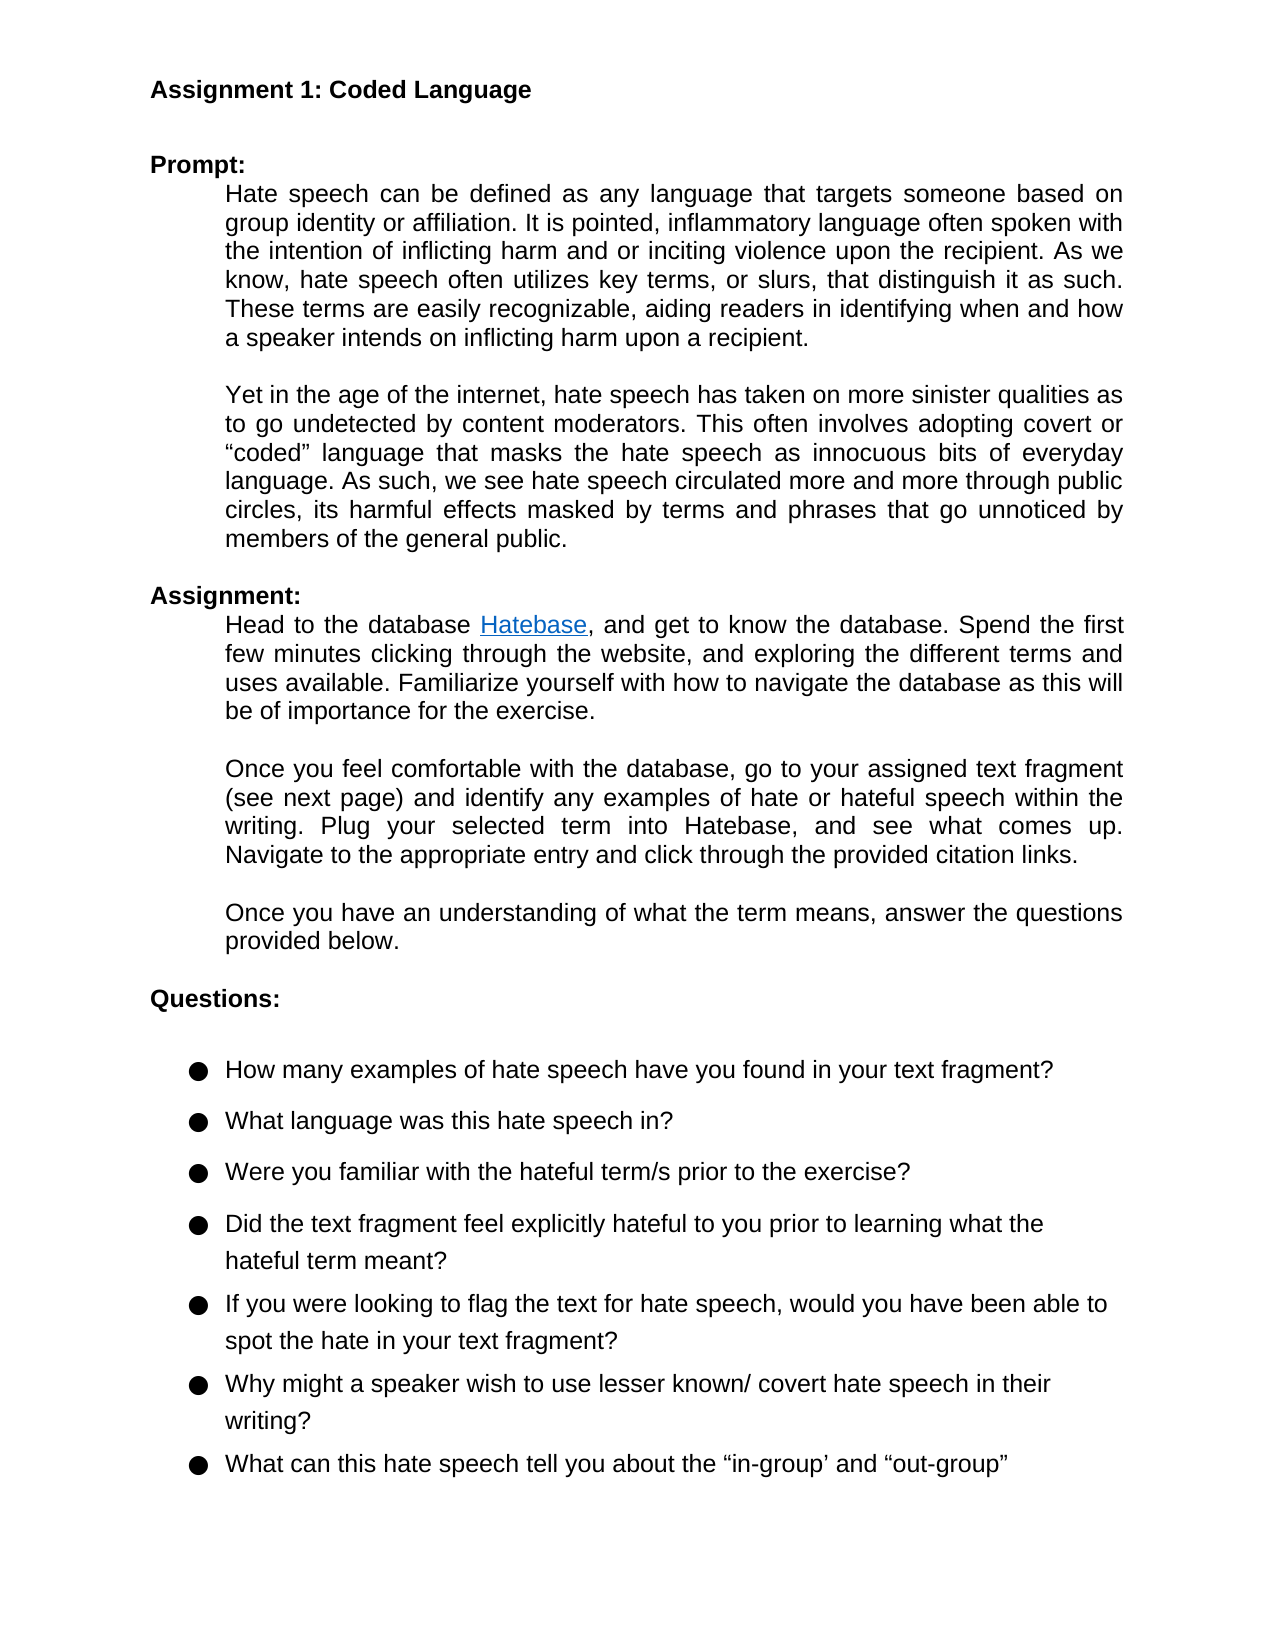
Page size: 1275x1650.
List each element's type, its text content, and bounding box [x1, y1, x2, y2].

text Once you feel comfortable with the database, go to your assigned text fragment (see next page) and identify any examples of hate or hateful speech within the writing. Plug your selected term into Hatebase, and see what comes up. Navigate to the appropriate entry and click through the provided citation links. [225, 754, 1125, 869]
list Were you familiar with the hateful term/s prior to the exercise? [187, 1144, 1125, 1195]
text Yet in the age of the internet, hate speech has taken on more sinister qualities as to go undetected by content moderators. This often involves adopting covert or “coded” language that masks the hate speech as innocuous bits of everyday language. As such, we see hate speech circulated more and more through public circles, its harmful effects masked by terms and phrases that go unnoticed by members of the general public. [225, 380, 1125, 552]
text Head to the database Hatebase, and get to know the database. Spend the first few minutes clicking through the website, and exploring the different terms and uses available. Familiarize yourself with how to navigate the database as this will be of importance for the exercise. [225, 610, 1125, 725]
list How many examples of hate speech have you found in your text fragment? [187, 1041, 1125, 1092]
text Questions: [150, 984, 1125, 1012]
text Assignment: [150, 581, 1125, 610]
list Did the text fragment feel explicitly hateful to you prior to learning what the hateful term meant? [187, 1195, 1125, 1275]
text Once you have an understanding of what the term means, answer the questions provided below. [225, 897, 1125, 955]
list If you were looking to flag the text for hate speech, would you have been able to spot the hate in your text fragment? [187, 1275, 1125, 1355]
text Prompt: [150, 150, 1125, 179]
list Why might a speaker wish to use lesser known/ covert hate speech in their writing? [187, 1355, 1125, 1435]
list What language was this hate speech in? [187, 1092, 1125, 1144]
text Hate speech can be defined as any language that targets someone based on group identity or affiliation. It is pointed, inflammatory language often spoken with the intention of inflicting harm and or inciting violence upon the recipient. As we know, hate speech often utilizes key terms, or slurs, that distinguish it as such. These terms are easily recognizable, aiding readers in identifying when and how a speaker intends on inflicting harm upon a recipient. [225, 179, 1125, 351]
list What can this hate speech tell you about the “in-group’ and “out-group” [187, 1435, 1125, 1486]
